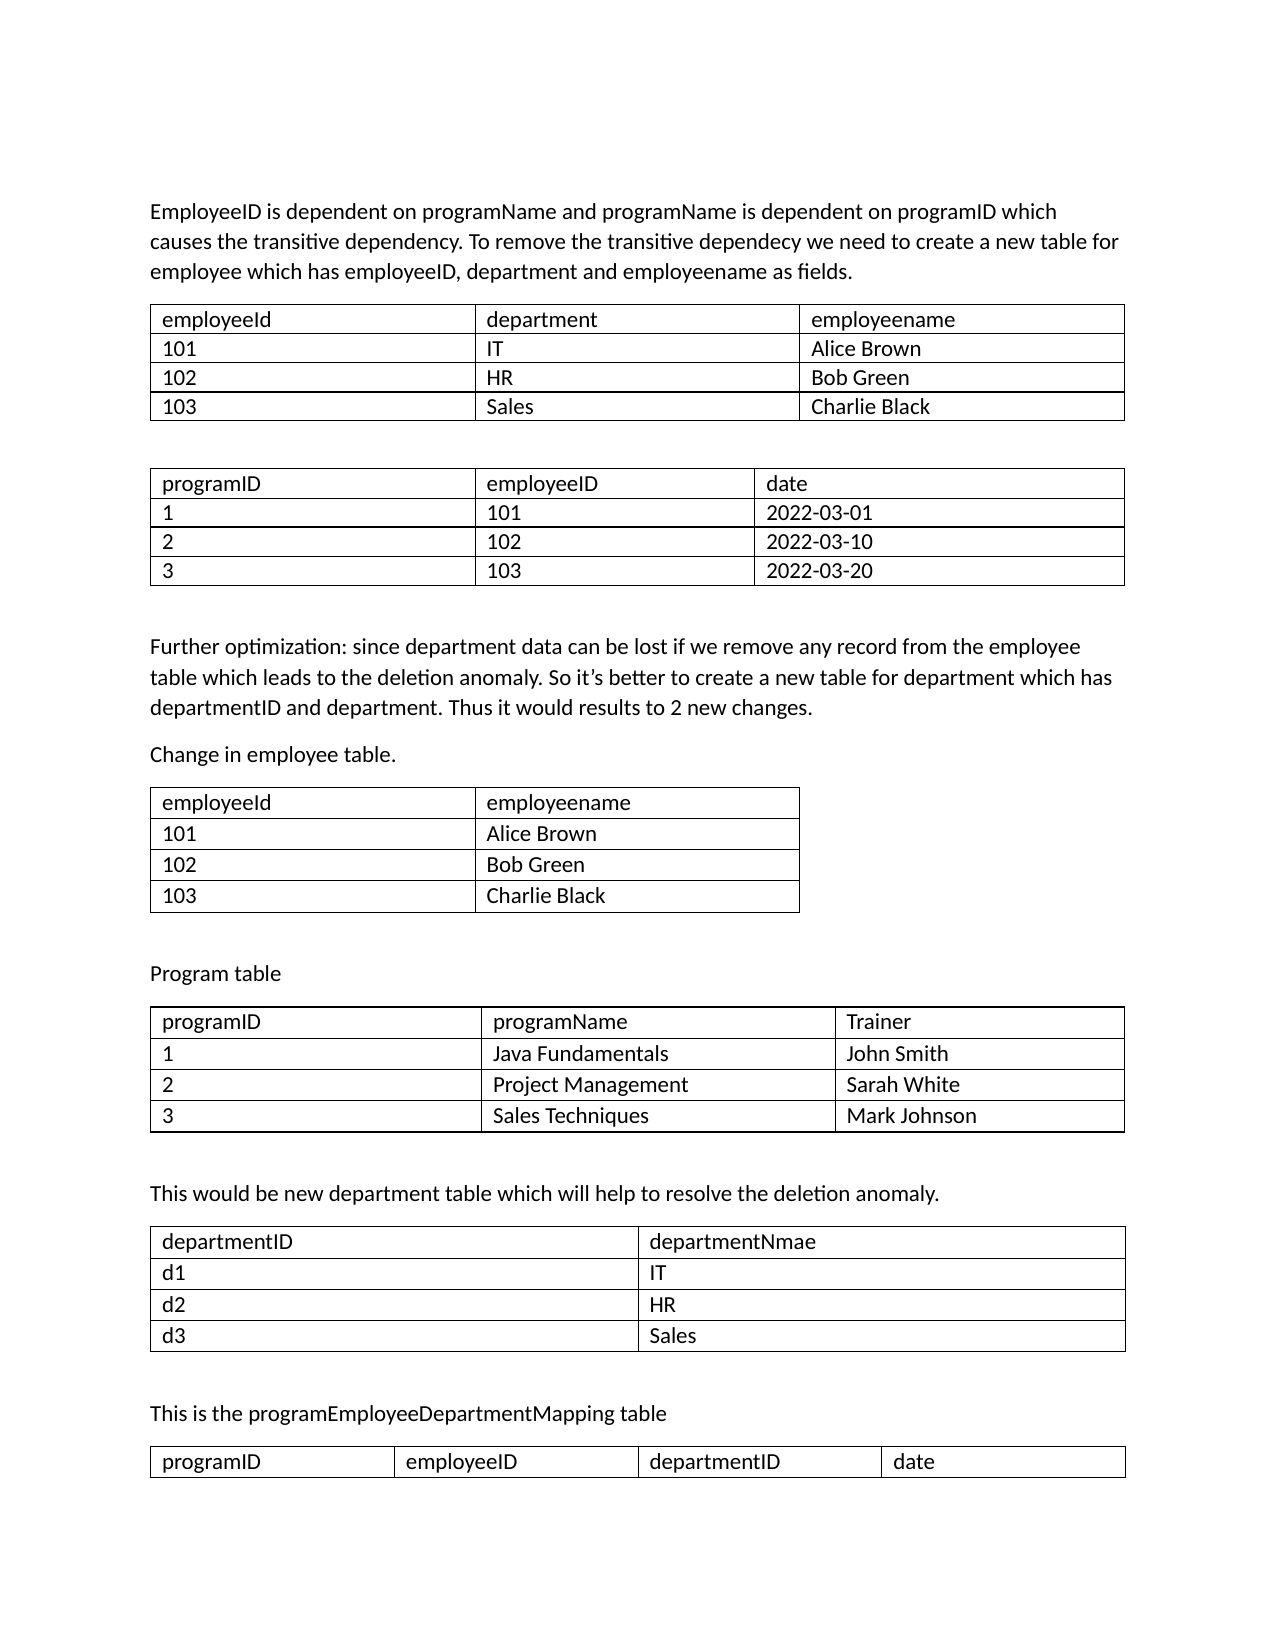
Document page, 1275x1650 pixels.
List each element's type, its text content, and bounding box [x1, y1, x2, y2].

table_header Trainer [836, 1008, 1124, 1038]
text Program table [150, 959, 1125, 988]
text EmployeeID is dependent on programName and programName is dependent on programID which causes the transitive dependency. To remove the transitive dependecy we need to create a new table for employee which has employeeID, department and employeename as fields. [150, 197, 1125, 285]
table_cell d1 [151, 1259, 638, 1289]
table_cell 102 [476, 528, 754, 556]
table_cell Project Management [482, 1070, 835, 1100]
table_cell Bob Green [800, 363, 1124, 391]
table_cell Sales [476, 393, 799, 420]
table_cell Sales [639, 1321, 1125, 1351]
table_cell IT [476, 334, 799, 362]
table_header programName [482, 1008, 835, 1038]
table_header departmentID [151, 1227, 638, 1257]
table_cell 102 [151, 850, 475, 880]
table_header employeename [800, 305, 1124, 333]
table_header programID [151, 1447, 394, 1477]
table_header date [755, 469, 1124, 497]
table_header department [476, 305, 799, 333]
table_header employeeId [151, 305, 475, 333]
table_cell Charlie Black [800, 393, 1124, 420]
table_cell 103 [151, 393, 475, 420]
table_cell Java Fundamentals [482, 1039, 835, 1069]
table_cell d3 [151, 1321, 638, 1351]
table_cell Bob Green [476, 850, 799, 880]
table_cell 103 [476, 557, 754, 584]
table_header date [882, 1447, 1125, 1477]
table_cell IT [639, 1259, 1125, 1289]
table_header programID [151, 469, 475, 497]
table_cell 101 [151, 819, 475, 849]
table_cell Alice Brown [476, 819, 799, 849]
table_cell 2022-03-10 [755, 528, 1124, 556]
text Further optimization: since department data can be lost if we remove any record from the employee table which leads to the deletion anomaly. So it’s better to create a new table for department which has departmentID and department. Thus it would results to 2 new changes. [150, 632, 1125, 721]
table_header departmentNmae [639, 1227, 1125, 1257]
table_header employeeID [395, 1447, 638, 1477]
table_cell 2022-03-01 [755, 499, 1124, 526]
text This is the programEmployeeDepartmentMapping table [150, 1399, 1125, 1427]
table_cell 3 [151, 557, 475, 584]
table_cell Sales Techniques [482, 1101, 835, 1131]
table_cell Sarah White [836, 1070, 1124, 1100]
table_cell 2022-03-20 [755, 557, 1124, 584]
table_cell 101 [476, 499, 754, 526]
table_cell Alice Brown [800, 334, 1124, 362]
table_header employeeID [476, 469, 754, 497]
table_cell HR [639, 1290, 1125, 1320]
table_header programID [151, 1008, 481, 1038]
table_cell 3 [151, 1101, 481, 1131]
text Change in employee table. [150, 740, 1125, 768]
table_cell 103 [151, 881, 475, 912]
table_cell 2 [151, 1070, 481, 1100]
table_cell John Smith [836, 1039, 1124, 1069]
table_header departmentID [639, 1447, 881, 1477]
table_cell 1 [151, 1039, 481, 1069]
table_cell Charlie Black [476, 881, 799, 912]
table_cell HR [476, 363, 799, 391]
table_cell 1 [151, 499, 475, 526]
table_cell d2 [151, 1290, 638, 1320]
table_cell Mark Johnson [836, 1101, 1124, 1131]
table_cell 102 [151, 363, 475, 391]
text This would be new department table which will help to resolve the deletion anomaly. [150, 1179, 1125, 1207]
table_cell 2 [151, 528, 475, 556]
table_header employeeId [151, 788, 475, 818]
table_cell 101 [151, 334, 475, 362]
table_header employeename [476, 788, 799, 818]
